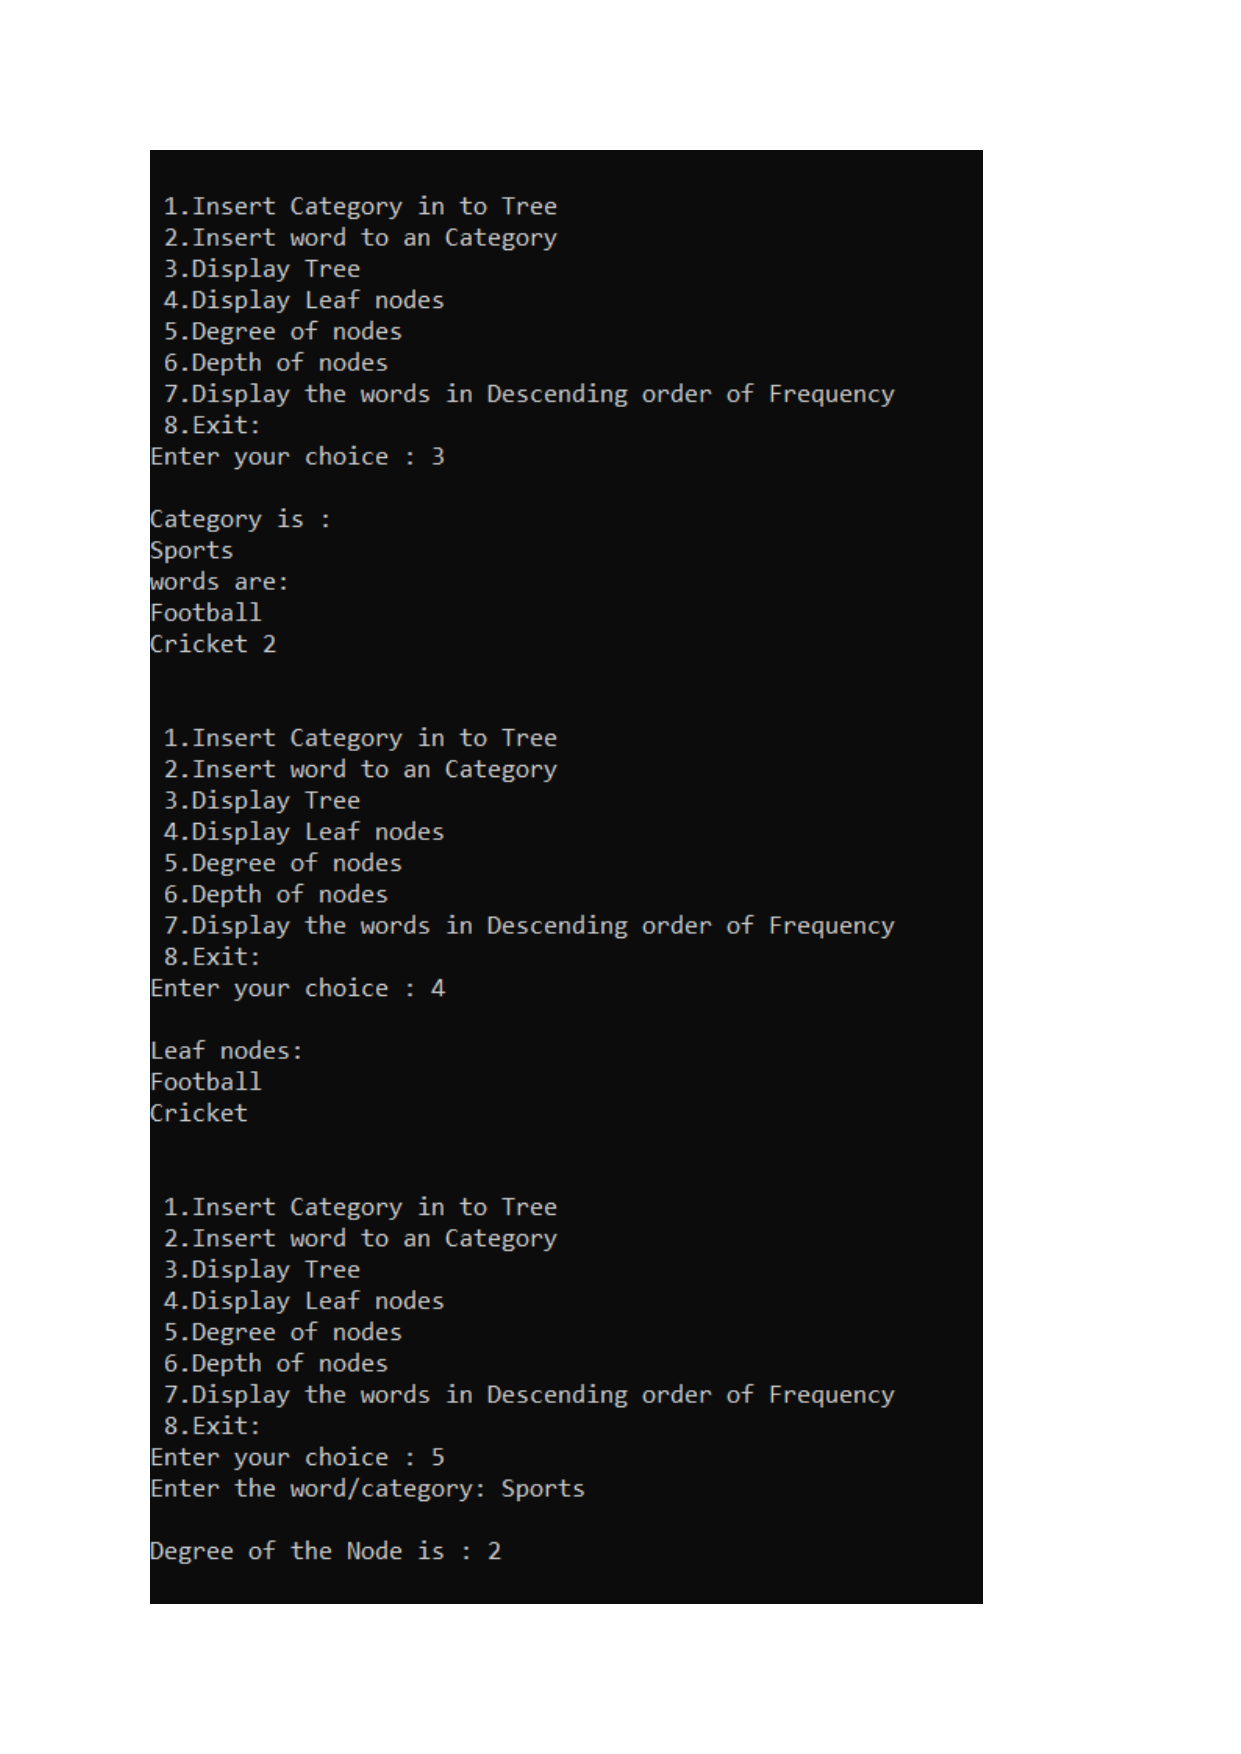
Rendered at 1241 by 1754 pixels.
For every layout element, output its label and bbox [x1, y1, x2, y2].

picture [150, 150, 983, 1604]
